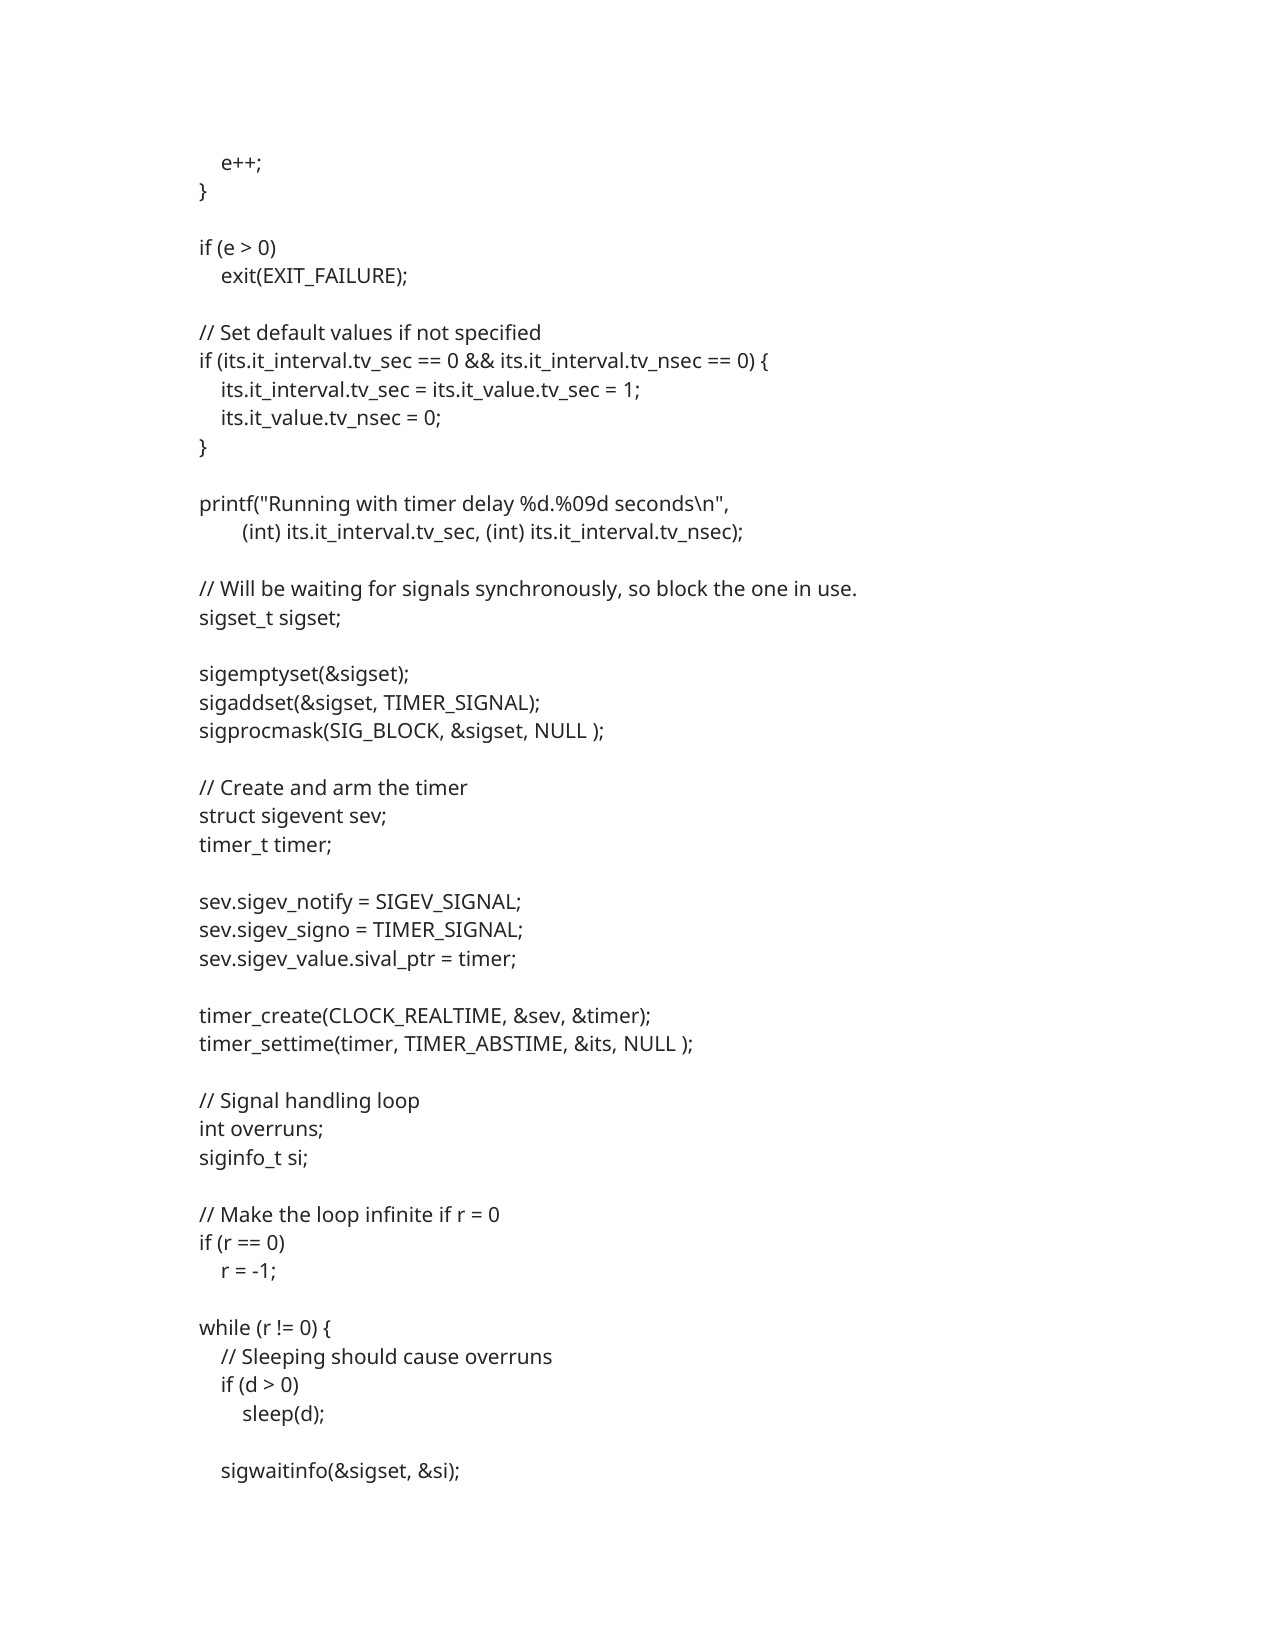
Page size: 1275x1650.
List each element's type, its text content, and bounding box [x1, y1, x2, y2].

text // Sleeping should cause overruns [177, 1342, 1098, 1370]
text exit(EXIT_FAILURE); [177, 261, 1098, 290]
text } [177, 432, 1098, 460]
text // Make the loop infinite if r = 0 [177, 1200, 1098, 1228]
text if (r == 0) [177, 1228, 1098, 1257]
text int overruns; [177, 1114, 1098, 1143]
text sigset_t sigset; [177, 603, 1098, 631]
text timer_create(CLOCK_REALTIME, &sev, &timer); [177, 1001, 1098, 1029]
text its.it_interval.tv_sec = its.it_value.tv_sec = 1; [177, 375, 1098, 403]
text sigwaitinfo(&sigset, &si); [177, 1456, 1098, 1484]
text sev.sigev_value.sival_ptr = timer; [177, 944, 1098, 972]
text if (d > 0) [177, 1370, 1098, 1399]
text its.it_value.tv_nsec = 0; [177, 403, 1098, 432]
text sigprocmask(SIG_BLOCK, &sigset, NULL ); [177, 716, 1098, 745]
text timer_t timer; [177, 830, 1098, 858]
text } [177, 176, 1098, 204]
text // Will be waiting for signals synchronously, so block the one in use. [177, 574, 1098, 603]
text sigemptyset(&sigset); [177, 659, 1098, 688]
text e++; [177, 148, 1098, 176]
text timer_settime(timer, TIMER_ABSTIME, &its, NULL ); [177, 1029, 1098, 1058]
text (int) its.it_interval.tv_sec, (int) its.it_interval.tv_nsec); [177, 517, 1098, 546]
text if (its.it_interval.tv_sec == 0 && its.it_interval.tv_nsec == 0) { [177, 347, 1098, 375]
text // Signal handling loop [177, 1086, 1098, 1114]
text sleep(d); [177, 1399, 1098, 1427]
text // Create and arm the timer [177, 773, 1098, 802]
text r = -1; [177, 1257, 1098, 1285]
text if (e > 0) [177, 233, 1098, 261]
text siginfo_t si; [177, 1143, 1098, 1171]
text printf("Running with timer delay %d.%09d seconds\n", [177, 489, 1098, 517]
text // Set default values if not specified [177, 318, 1098, 347]
text sigaddset(&sigset, TIMER_SIGNAL); [177, 688, 1098, 716]
text sev.sigev_notify = SIGEV_SIGNAL; [177, 887, 1098, 915]
text sev.sigev_signo = TIMER_SIGNAL; [177, 915, 1098, 944]
text while (r != 0) { [177, 1313, 1098, 1342]
text struct sigevent sev; [177, 802, 1098, 830]
